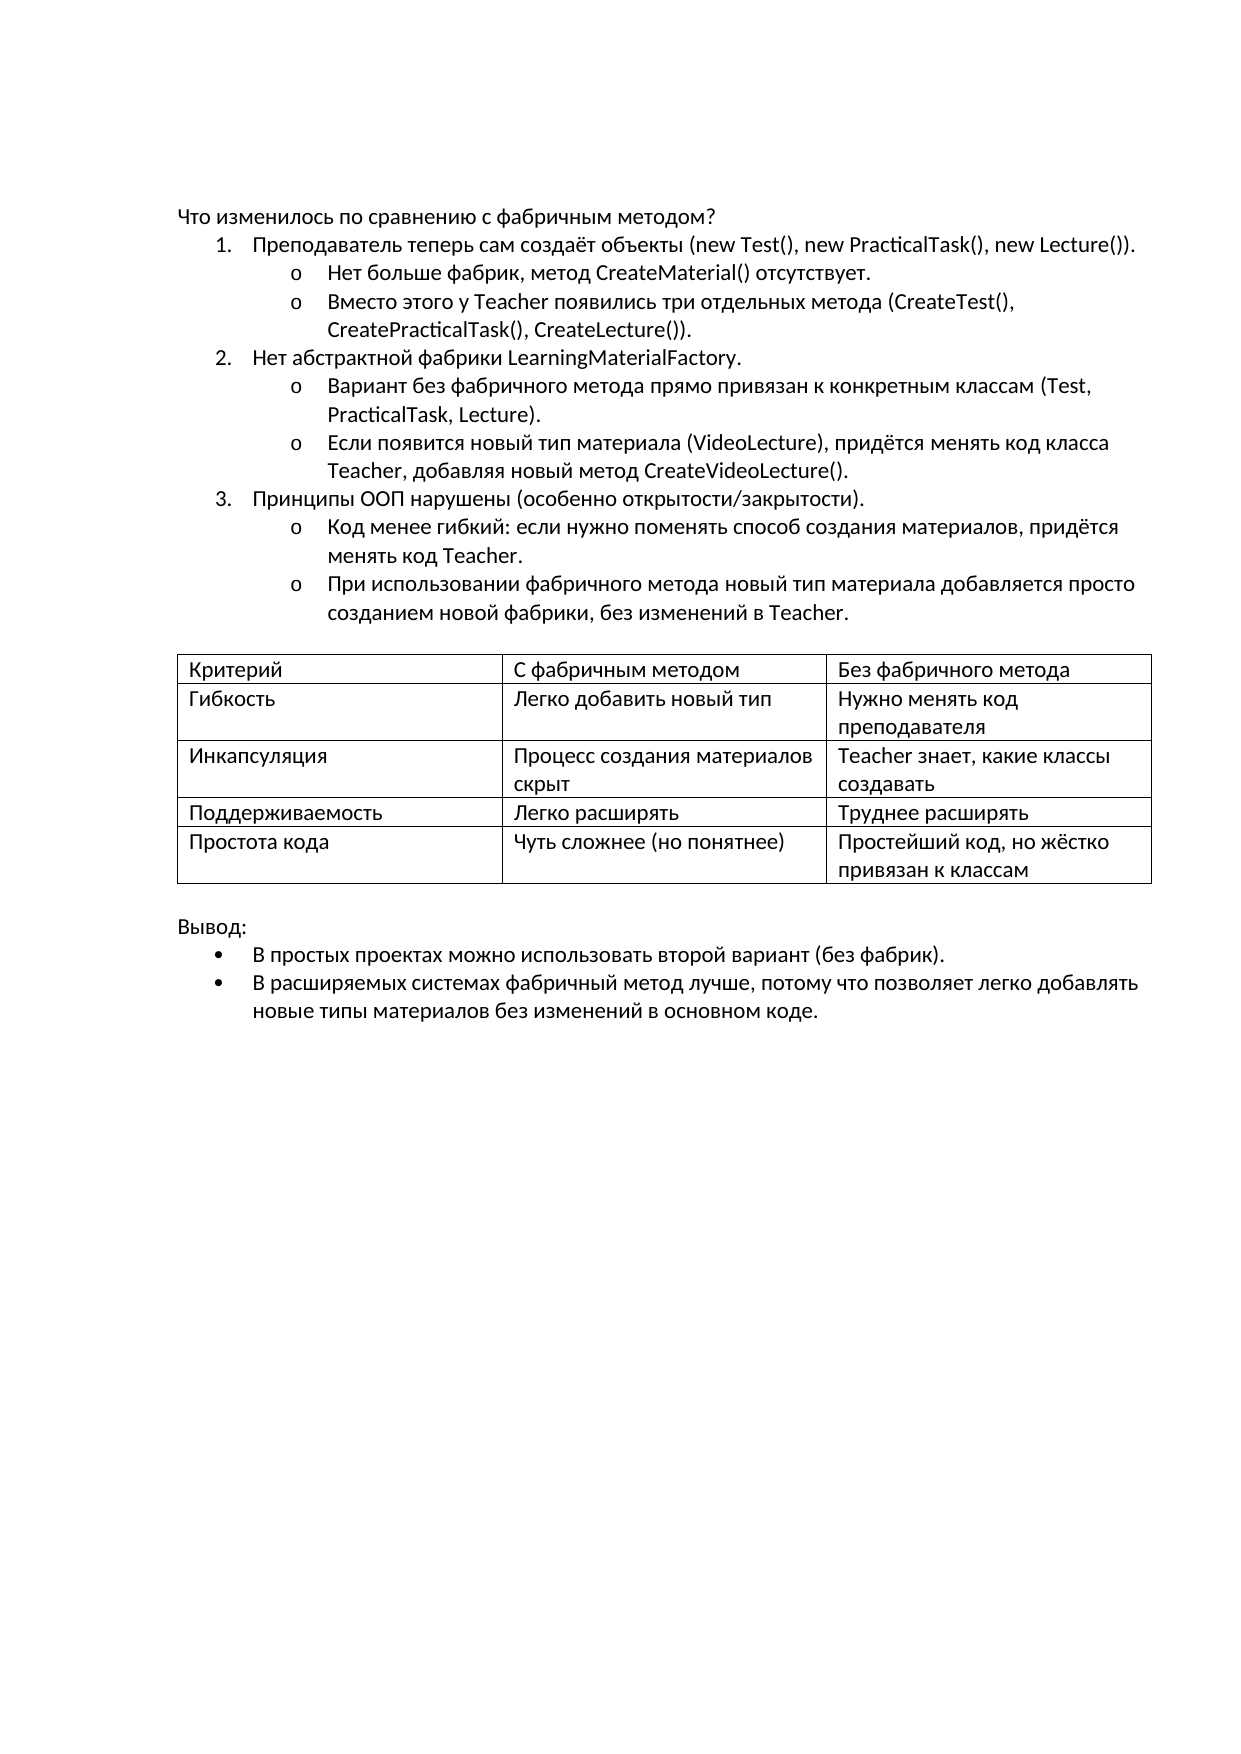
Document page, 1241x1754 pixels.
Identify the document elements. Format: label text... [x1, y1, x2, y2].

list Код менее гибкий: если нужно поменять способ создания материалов, придётся менять код Teacher. [290, 512, 1152, 569]
list Преподаватель теперь сам создаёт объекты (new Test(), new PracticalTask(), new Lecture()). [215, 230, 1152, 258]
list Нет абстрактной фабрики LearningMaterialFactory. [215, 343, 1152, 371]
text Вывод: [177, 912, 1152, 940]
table_cell Легко расширять [503, 798, 826, 826]
table_cell Простейший код, но жёстко привязан к классам [827, 827, 1151, 883]
table_cell Инкапсуляция [178, 741, 502, 797]
text Что изменилось по сравнению с фабричным методом? [177, 202, 1152, 230]
table_cell Процесс создания материалов скрыт [503, 741, 826, 797]
list Вместо этого у Teacher появились три отдельных метода (CreateTest(), CreatePracticalTask(), CreateLecture()). [290, 287, 1152, 343]
table_cell Легко добавить новый тип [503, 684, 826, 740]
list В простых проектах можно использовать второй вариант (без фабрик). [215, 940, 1152, 968]
table_header Критерий [178, 655, 502, 683]
table_cell Чуть сложнее (но понятнее) [503, 827, 826, 883]
list Принципы ООП нарушены (особенно открытости/закрытости). [215, 484, 1152, 512]
table_cell Поддерживаемость [178, 798, 502, 826]
table_header С фабричным методом [503, 655, 826, 683]
list В расширяемых системах фабричный метод лучше, потому что позволяет легко добавлять новые типы материалов без изменений в основном коде. [215, 968, 1152, 1024]
list Если появится новый тип материала (VideoLecture), придётся менять код класса Teacher, добавляя новый метод CreateVideoLecture(). [290, 428, 1152, 484]
table_cell Труднее расширять [827, 798, 1151, 826]
list Нет больше фабрик, метод CreateMaterial() отсутствует. [290, 258, 1152, 287]
table_cell Простота кода [178, 827, 502, 883]
table_cell Нужно менять код преподавателя [827, 684, 1151, 740]
list Вариант без фабричного метода прямо привязан к конкретным классам (Test, PracticalTask, Lecture). [290, 371, 1152, 428]
table_cell Teacher знает, какие классы создавать [827, 741, 1151, 797]
table_cell Гибкость [178, 684, 502, 740]
list При использовании фабричного метода новый тип материала добавляется просто созданием новой фабрики, без изменений в Teacher. [290, 569, 1152, 626]
table_header Без фабричного метода [827, 655, 1151, 683]
